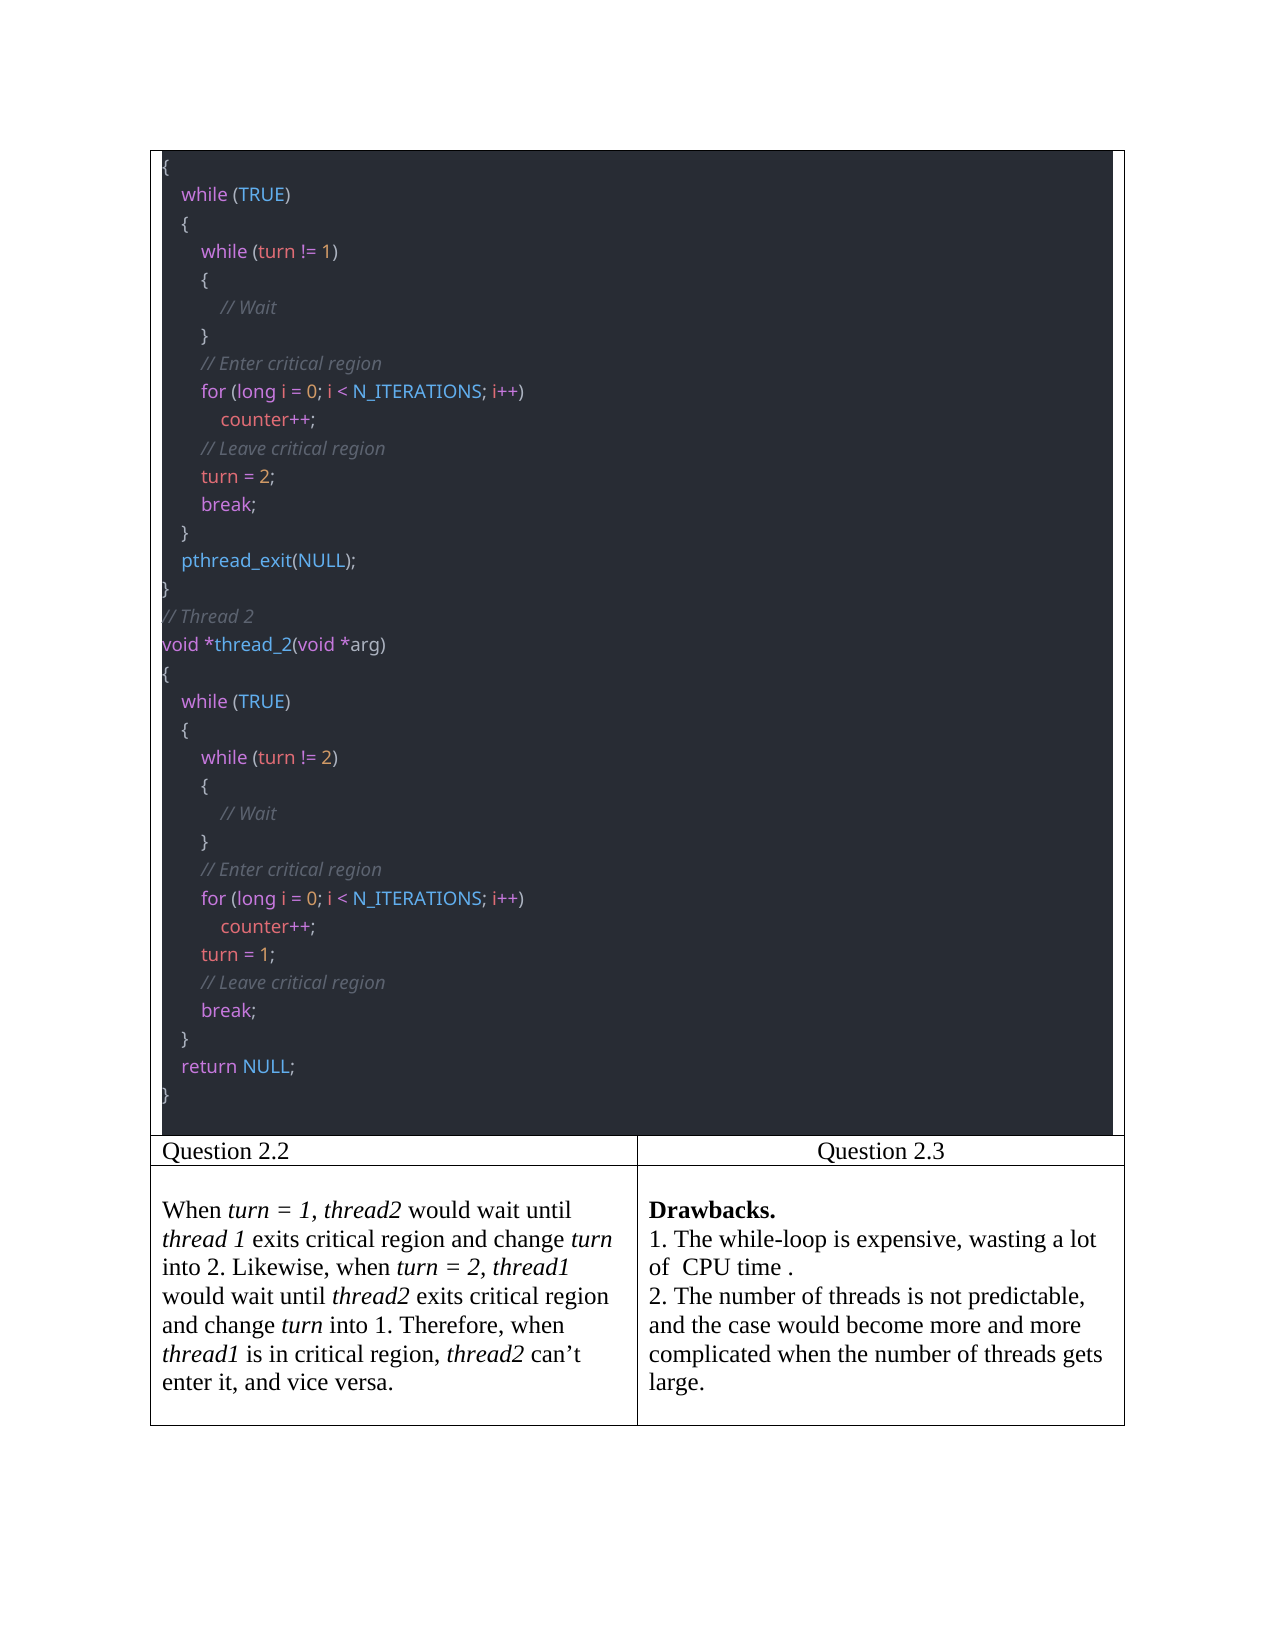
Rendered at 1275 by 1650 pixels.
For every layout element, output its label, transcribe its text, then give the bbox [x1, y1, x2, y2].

table_cell When turn = 1, thread2 would wait until thread 1 exits critical region and change turn into 2. Likewise, when turn = 2, thread1 would wait until thread2 exits critical region and change turn into 1. Therefore, when thread1 is in critical region, thread2 can’t enter it, and vice versa. [151, 1166, 637, 1425]
table_cell Drawbacks. 1. The while-loop is expensive, wasting a lot of CPU time . 2. The number of threads is not predictable, and the case would become more and more complicated when the number of threads gets large. [638, 1166, 1124, 1425]
table_cell Question 2.3 [638, 1136, 1124, 1165]
table_cell Question 2.2 [151, 1136, 637, 1165]
